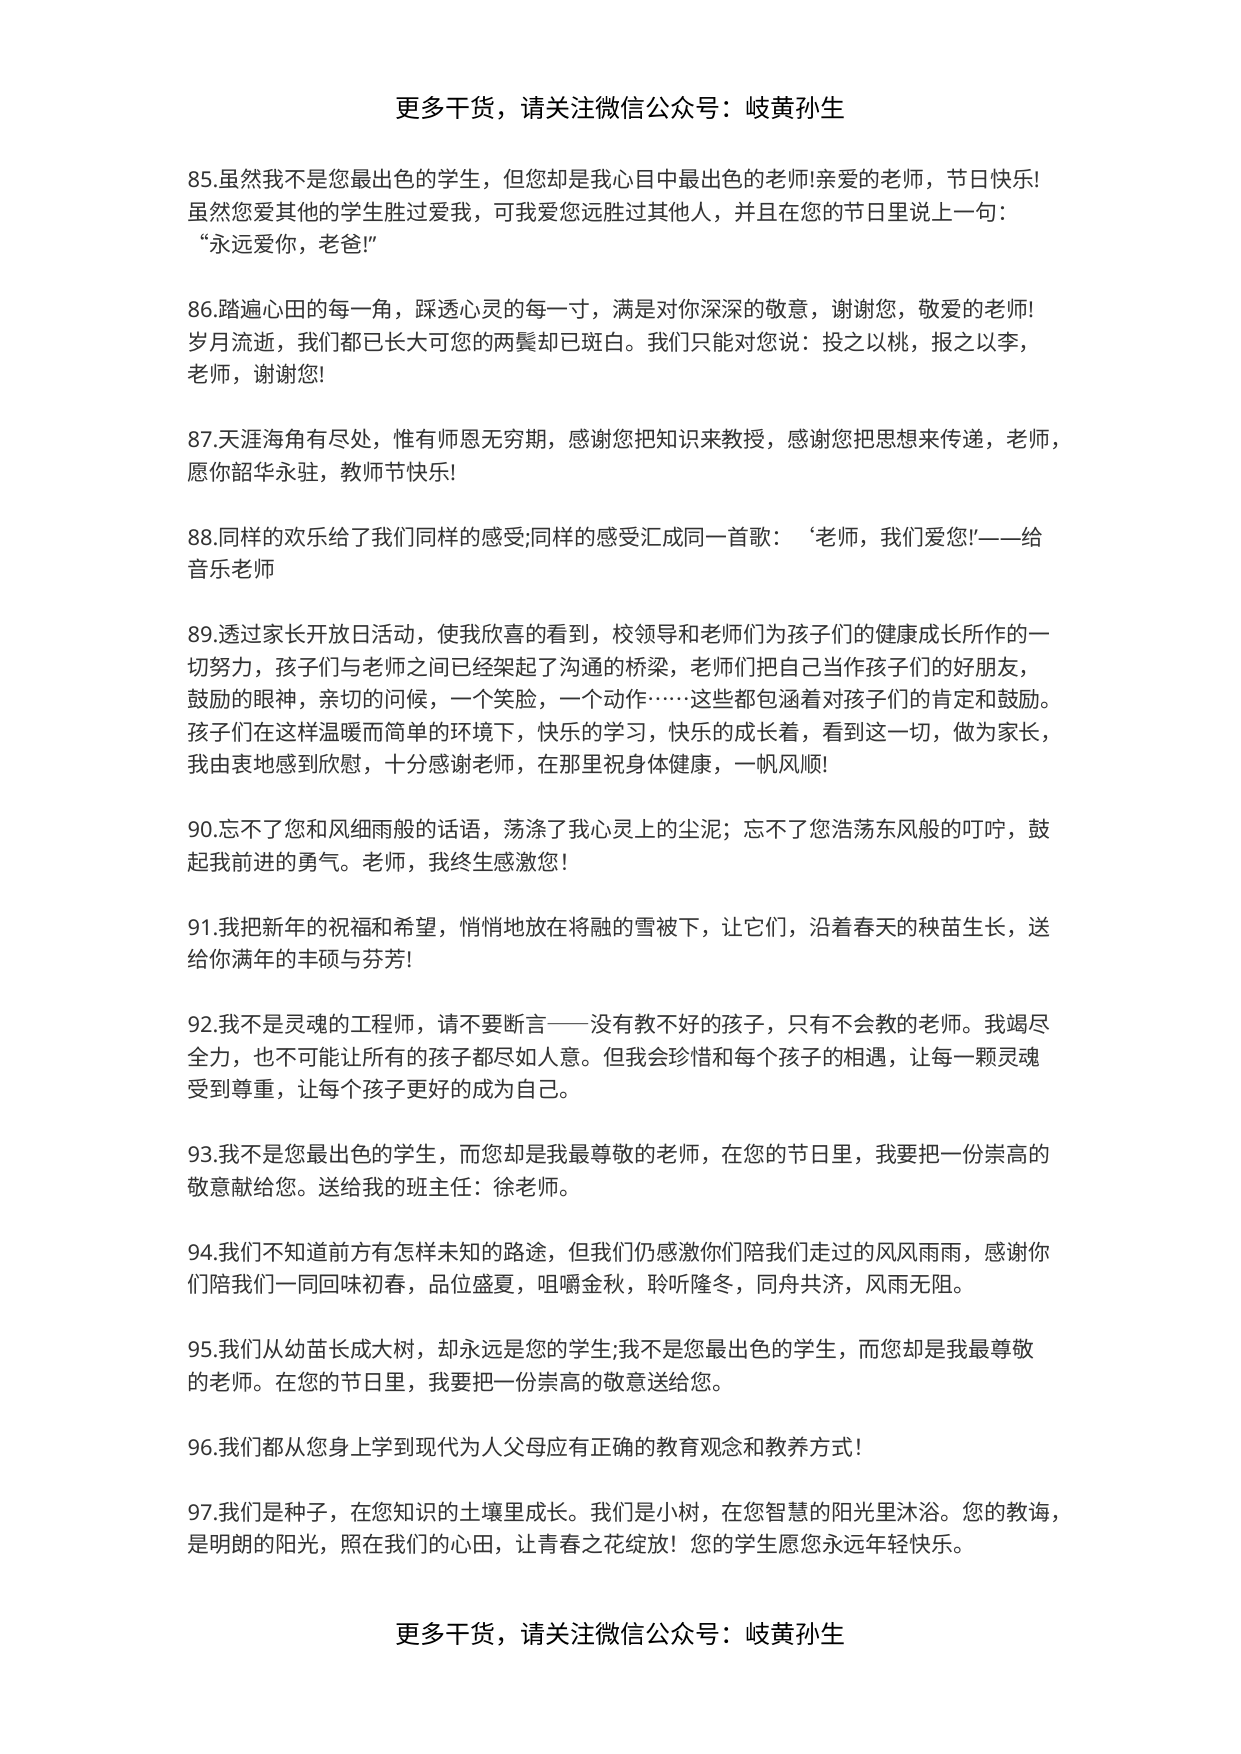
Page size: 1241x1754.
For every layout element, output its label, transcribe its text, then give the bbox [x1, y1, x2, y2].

text 95.我们从幼苗长成大树，却永远是您的学生;我不是您最出色的学生，而您却是我最尊敬的老师。在您的节日里，我要把一份崇高的敬意送给您。 [187, 1332, 1053, 1397]
text 92.我不是灵魂的工程师，请不要断言——没有教不好的孩子，只有不会教的老师。我竭尽全力，也不可能让所有的孩子都尽如人意。但我会珍惜和每个孩子的相遇，让每一颗灵魂受到尊重，让每个孩子更好的成为自己。 [187, 1007, 1053, 1104]
text 96.我们都从您身上学到现代为人父母应有正确的教育观念和教养方式！ [187, 1429, 1053, 1462]
text 86.踏遍心田的每一角，踩透心灵的每一寸，满是对你深深的敬意，谢谢您，敬爱的老师!岁月流逝，我们都已长大可您的两鬓却已斑白。我们只能对您说：投之以桃，报之以李，老师，谢谢您! [187, 292, 1053, 389]
text 88.同样的欢乐给了我们同样的感受;同样的感受汇成同一首歌：‘老师，我们爱您!’——给音乐老师 [187, 519, 1053, 584]
text 94.我们不知道前方有怎样未知的路途，但我们仍感激你们陪我们走过的风风雨雨，感谢你们陪我们一同回味初春，品位盛夏，咀嚼金秋，聆听隆冬，同舟共济，风雨无阻。 [187, 1234, 1053, 1299]
text 90.忘不了您和风细雨般的话语，荡涤了我心灵上的尘泥；忘不了您浩荡东风般的叮咛，鼓起我前进的勇气。老师，我终生感激您！ [187, 812, 1053, 877]
text 87.天涯海角有尽处，惟有师恩无穷期，感谢您把知识来教授，感谢您把思想来传递，老师，愿你韶华永驻，教师节快乐! [187, 422, 1053, 487]
text 93.我不是您最出色的学生，而您却是我最尊敬的老师，在您的节日里，我要把一份崇高的敬意献给您。送给我的班主任：徐老师。 [187, 1137, 1053, 1202]
text 89.透过家长开放日活动，使我欣喜的看到，校领导和老师们为孩子们的健康成长所作的一切努力，孩子们与老师之间已经架起了沟通的桥梁，老师们把自己当作孩子们的好朋友，鼓励的眼神，亲切的问候，一个笑脸，一个动作……这些都包涵着对孩子们的肯定和鼓励。孩子们在这样温暖而简单的环境下，快乐的学习，快乐的成长着，看到这一切，做为家长，我由衷地感到欣慰，十分感谢老师，在那里祝身体健康，一帆风顺! [187, 617, 1053, 779]
text 97.我们是种子，在您知识的土壤里成长。我们是小树，在您智慧的阳光里沐浴。您的教诲，是明朗的阳光，照在我们的心田，让青春之花绽放！您的学生愿您永远年轻快乐。 [187, 1494, 1053, 1559]
text 85.虽然我不是您最出色的学生，但您却是我心目中最出色的老师!亲爱的老师，节日快乐!虽然您爱其他的学生胜过爱我，可我爱您远胜过其他人，并且在您的节日里说上一句：“永远爱你，老爸!” [187, 162, 1053, 259]
text 91.我把新年的祝福和希望，悄悄地放在将融的雪被下，让它们，沿着春天的秧苗生长，送给你满年的丰硕与芬芳! [187, 909, 1053, 974]
